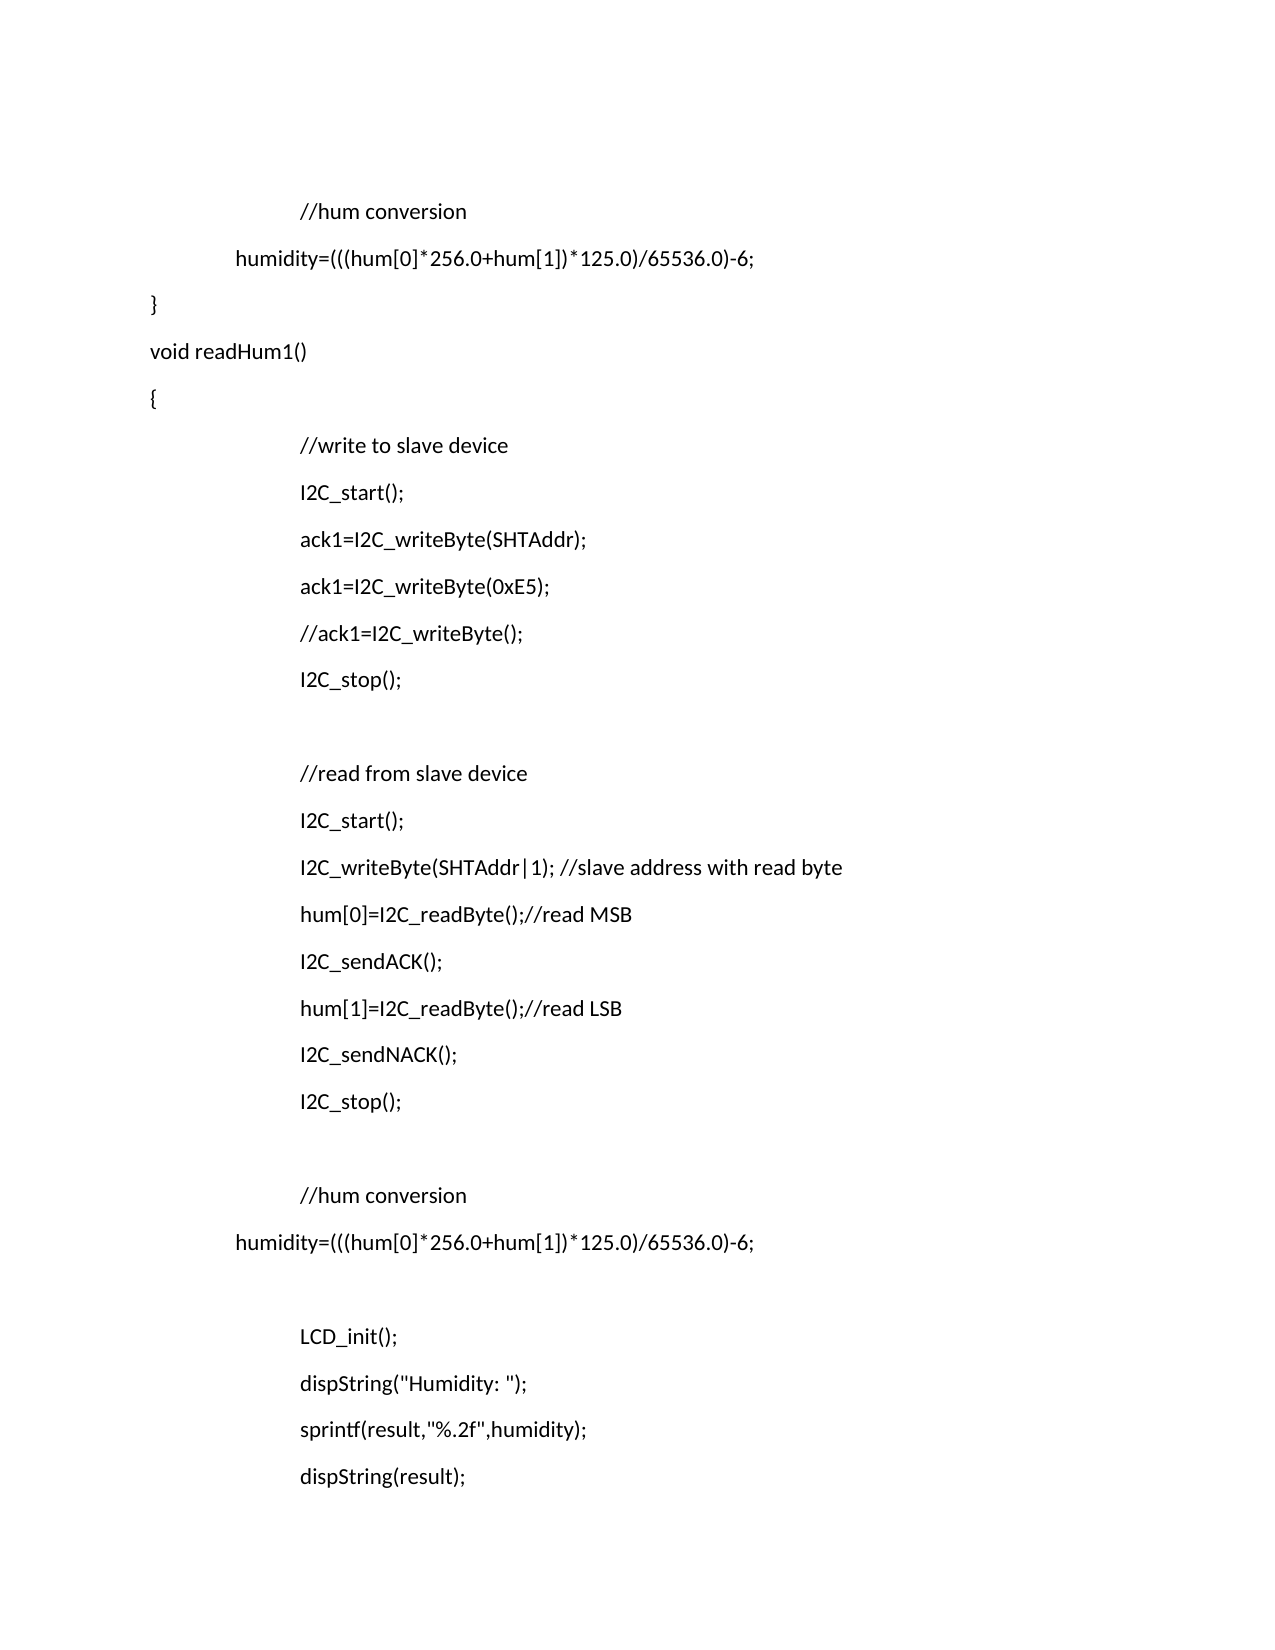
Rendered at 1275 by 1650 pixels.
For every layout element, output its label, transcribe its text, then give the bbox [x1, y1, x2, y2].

text ack1=I2C_writeByte(0xE5); [150, 572, 1125, 600]
text //hum conversion [150, 1181, 1125, 1209]
text I2C_sendNACK(); [150, 1041, 1125, 1069]
text I2C_start(); [150, 806, 1125, 834]
text sprintf(result,"%.2f",humidity); [150, 1416, 1125, 1444]
text //read from slave device [150, 759, 1125, 787]
text ack1=I2C_writeByte(SHTAddr); [150, 525, 1125, 553]
text hum[0]=I2C_readByte();//read MSB [150, 900, 1125, 928]
text dispString("Humidity: "); [150, 1369, 1125, 1397]
text //write to slave device [150, 431, 1125, 459]
text I2C_stop(); [150, 666, 1125, 694]
text LCD_init(); [150, 1322, 1125, 1350]
text void readHum1() [150, 337, 1125, 366]
text hum[1]=I2C_readByte();//read LSB [150, 994, 1125, 1022]
text I2C_start(); [150, 478, 1125, 506]
text //hum conversion [150, 197, 1125, 225]
text humidity=(((hum[0]*256.0+hum[1])*125.0)/65536.0)-6; [150, 1228, 1125, 1256]
text humidity=(((hum[0]*256.0+hum[1])*125.0)/65536.0)-6; [150, 244, 1125, 272]
text } [150, 291, 1125, 319]
text //ack1=I2C_writeByte(); [150, 619, 1125, 647]
text I2C_sendACK(); [150, 947, 1125, 975]
text I2C_stop(); [150, 1087, 1125, 1116]
text { [150, 384, 1125, 412]
text dispString(result); [150, 1462, 1125, 1491]
text I2C_writeByte(SHTAddr|1); //slave address with read byte [150, 853, 1125, 881]
